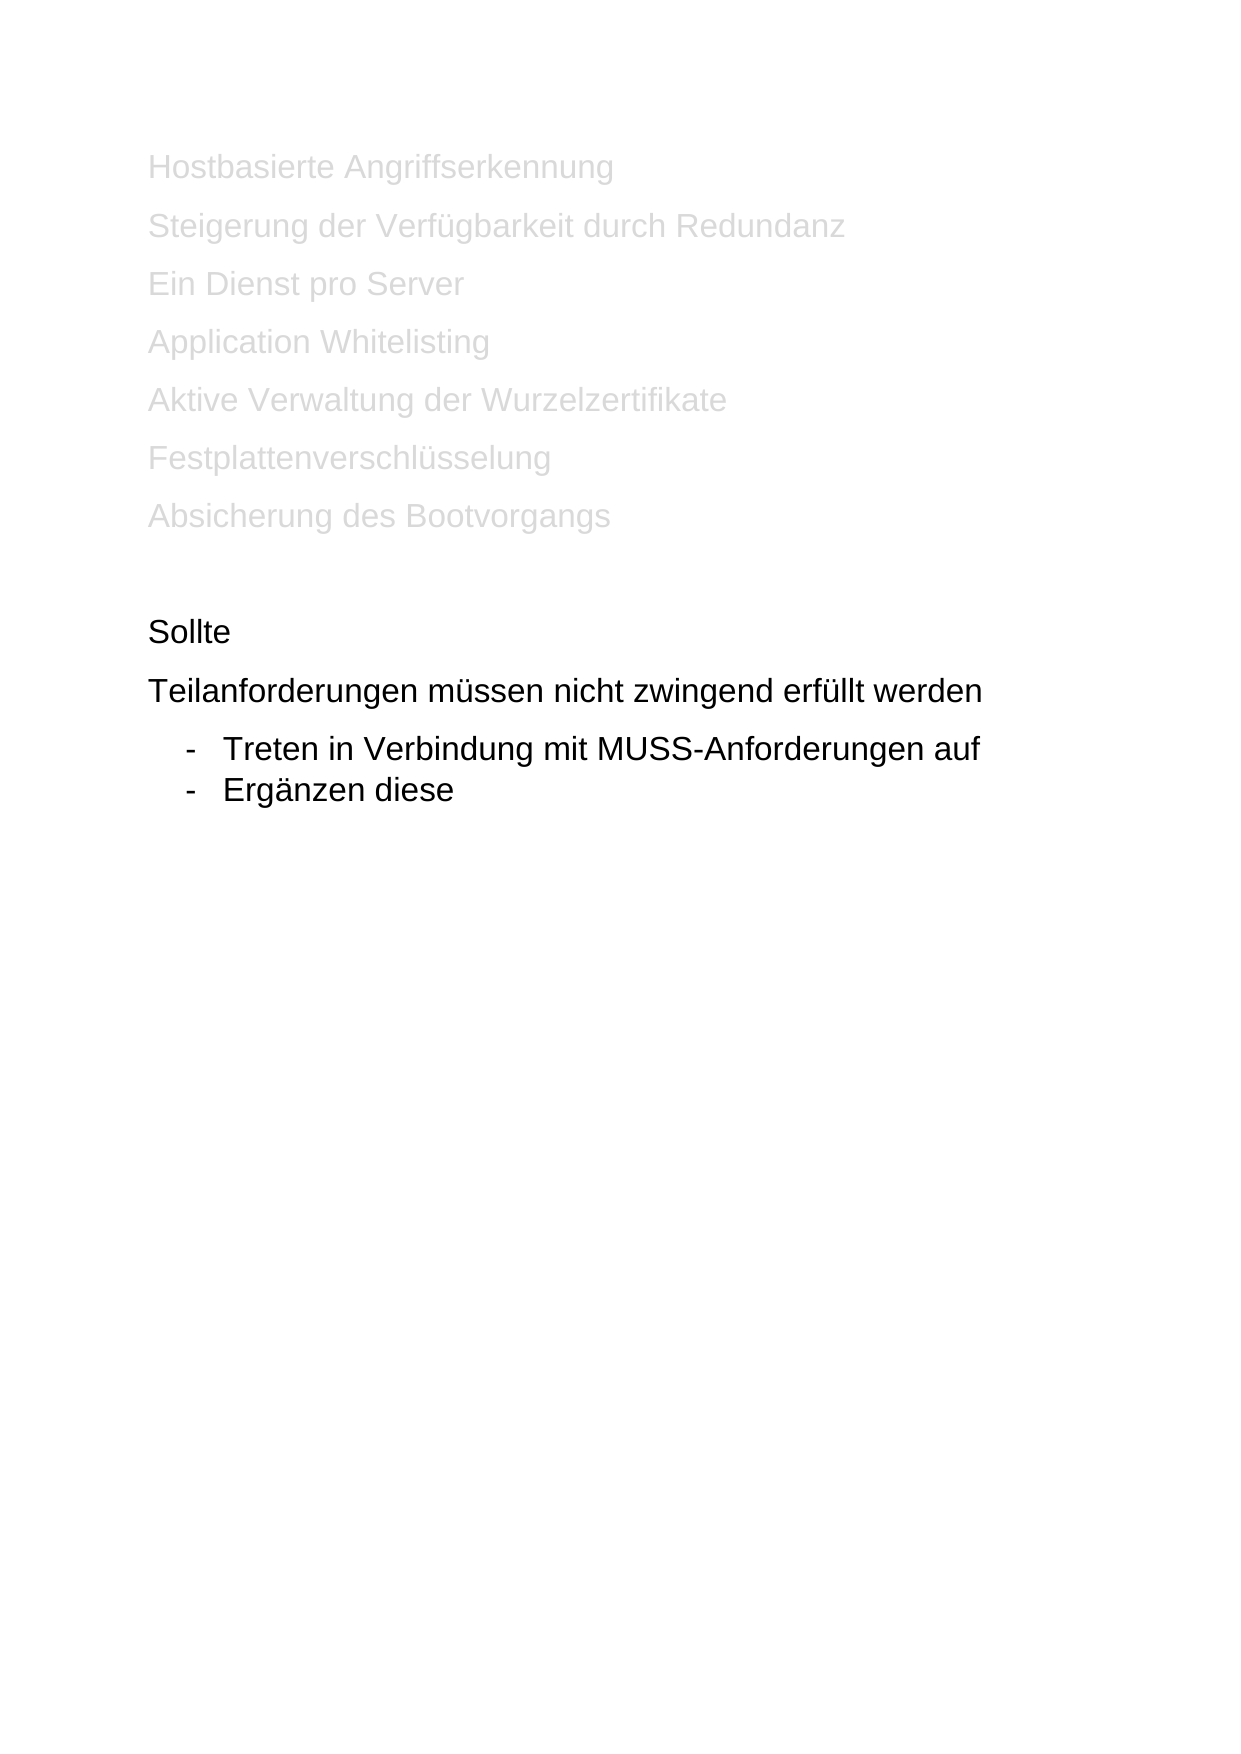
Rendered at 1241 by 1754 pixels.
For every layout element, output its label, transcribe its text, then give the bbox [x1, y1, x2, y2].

list Ergänzen diese [185, 770, 1093, 809]
text Steigerung der Verfügbarkeit durch Redundanz [148, 206, 1093, 244]
text Absicherung des Bootvorgangs [148, 496, 1093, 535]
list Treten in Verbindung mit MUSS-Anforderungen auf [185, 729, 1093, 767]
text Hostbasierte Angriffserkennung [148, 148, 1093, 186]
text Ein Dienst pro Server [148, 264, 1093, 302]
text Teilanforderungen müssen nicht zwingend erfüllt werden [148, 671, 1093, 709]
text Application Whitelisting [148, 322, 1093, 360]
text Aktive Verwaltung der Wurzelzertifikate [148, 380, 1093, 418]
text Festplattenverschlüsselung [148, 438, 1093, 477]
text Sollte [148, 613, 1093, 651]
